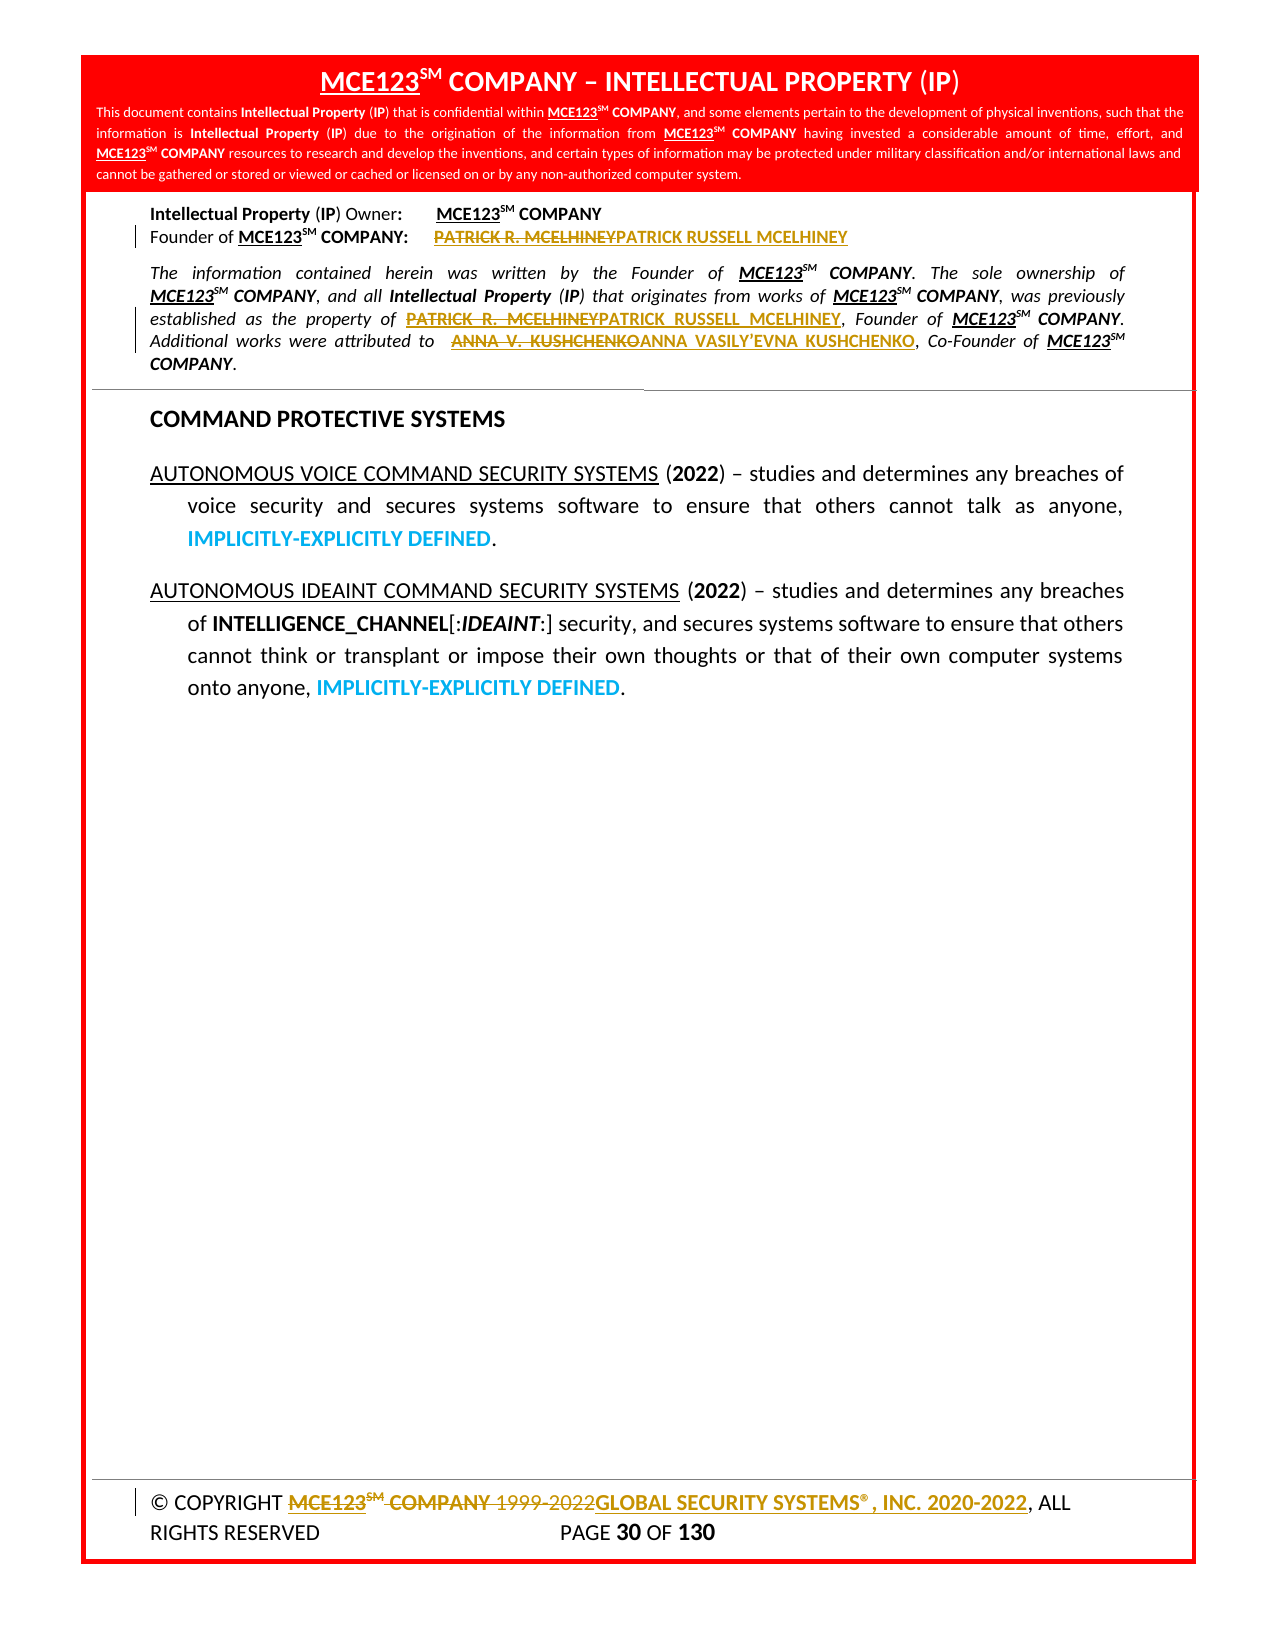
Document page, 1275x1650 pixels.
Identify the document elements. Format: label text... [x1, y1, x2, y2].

text AUTONOMOUS VOICE COMMAND SECURITY SYSTEMS (2022) – studies and determines any breaches of voice security and secures systems software to ensure that others cannot talk as anyone, IMPLICITLY-EXPLICITLY DEFINED. [150, 459, 1125, 552]
text AUTONOMOUS IDEAINT COMMAND SECURITY SYSTEMS (2022) – studies and determines any breaches of INTELLIGENCE_CHANNEL[:IDEAINT:] security, and secures systems software to ensure that others cannot think or transplant or impose their own thoughts or that of their own computer systems onto anyone, IMPLICITLY-EXPLICITLY DEFINED. [150, 577, 1125, 701]
text COMMAND PROTECTIVE SYSTEMS [150, 403, 1125, 434]
